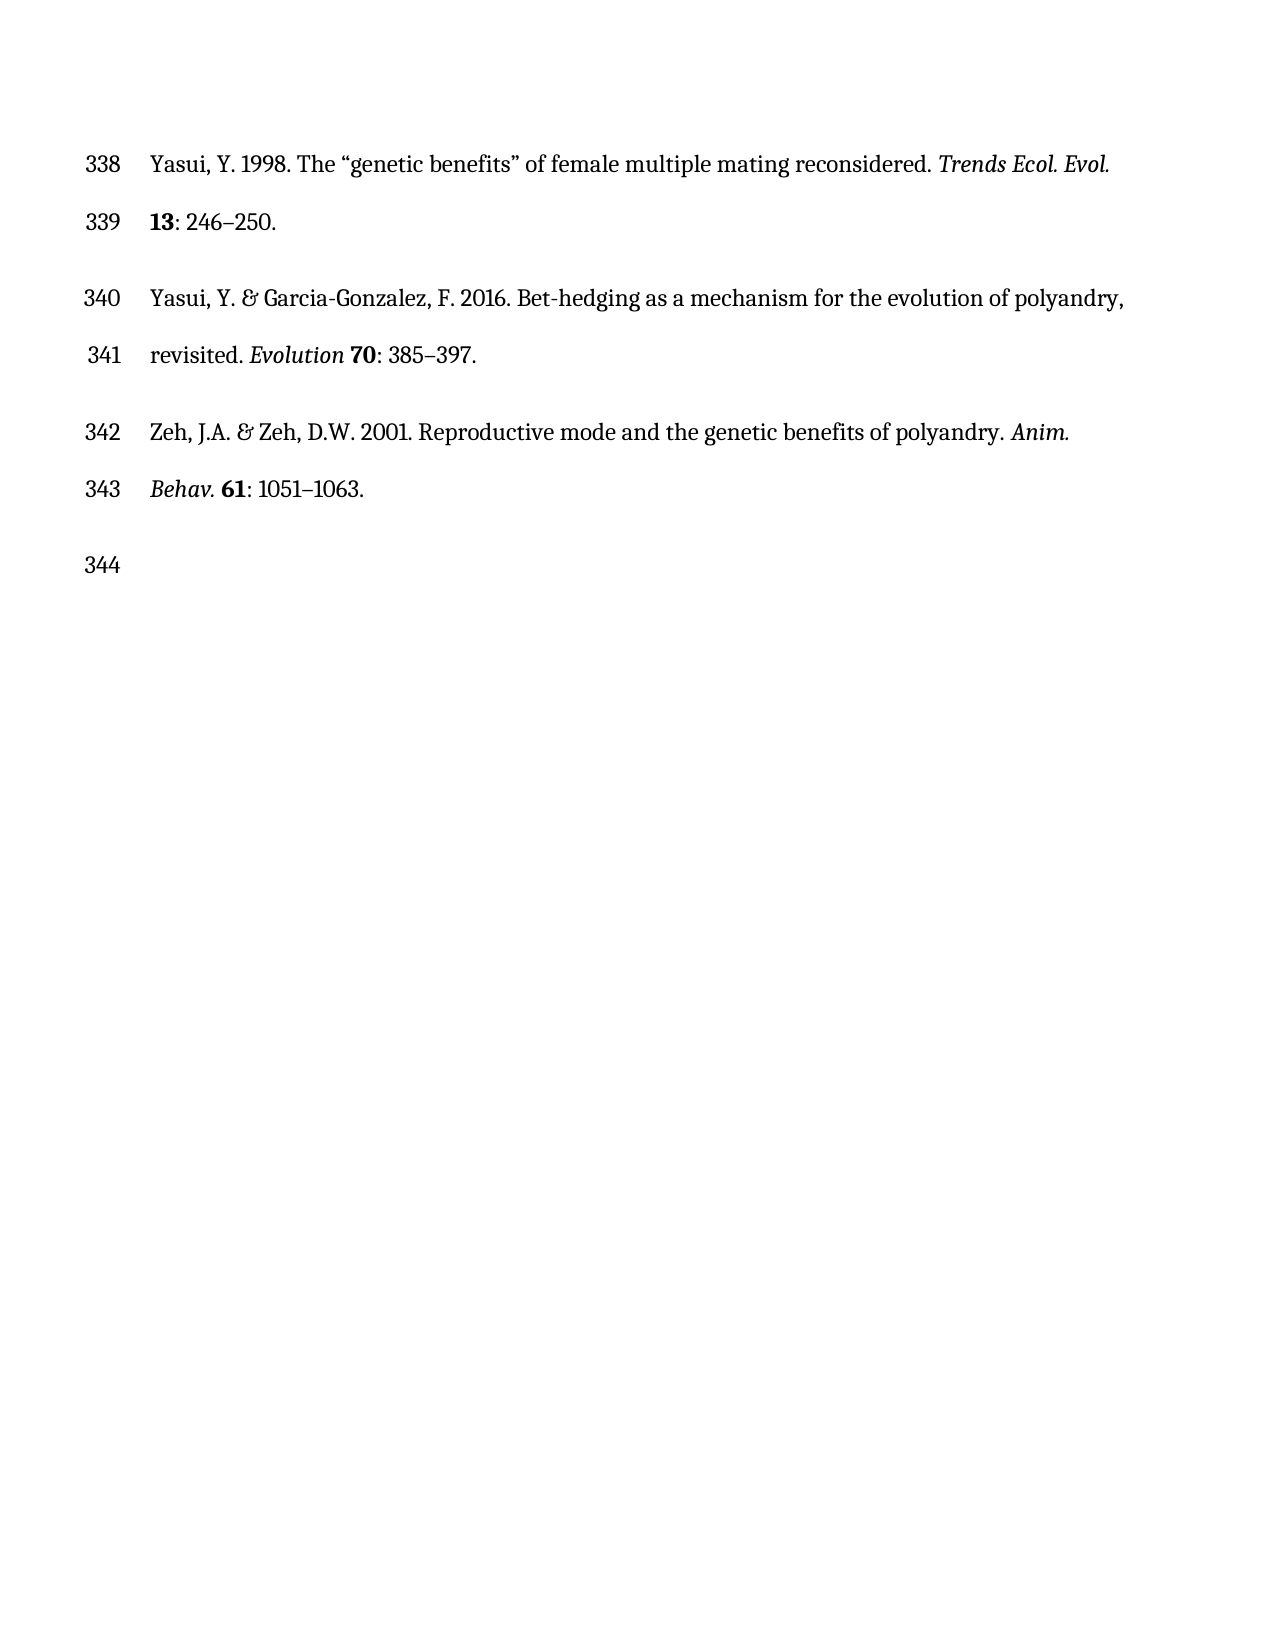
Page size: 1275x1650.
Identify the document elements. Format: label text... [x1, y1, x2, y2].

text Yasui, Y. & Garcia-Gonzalez, F. 2016. Bet-hedging as a mechanism for the evolution of polyandry, revisited. Evolution 70: 385–397. [150, 284, 1125, 370]
text Zeh, J.A. & Zeh, D.W. 2001. Reproductive mode and the genetic benefits of polyandry. Anim. Behav. 61: 1051–1063. [150, 417, 1125, 504]
text Yasui, Y. 1998. The “genetic benefits” of female multiple mating reconsidered. Trends Ecol. Evol. 13: 246–250. [150, 150, 1125, 236]
